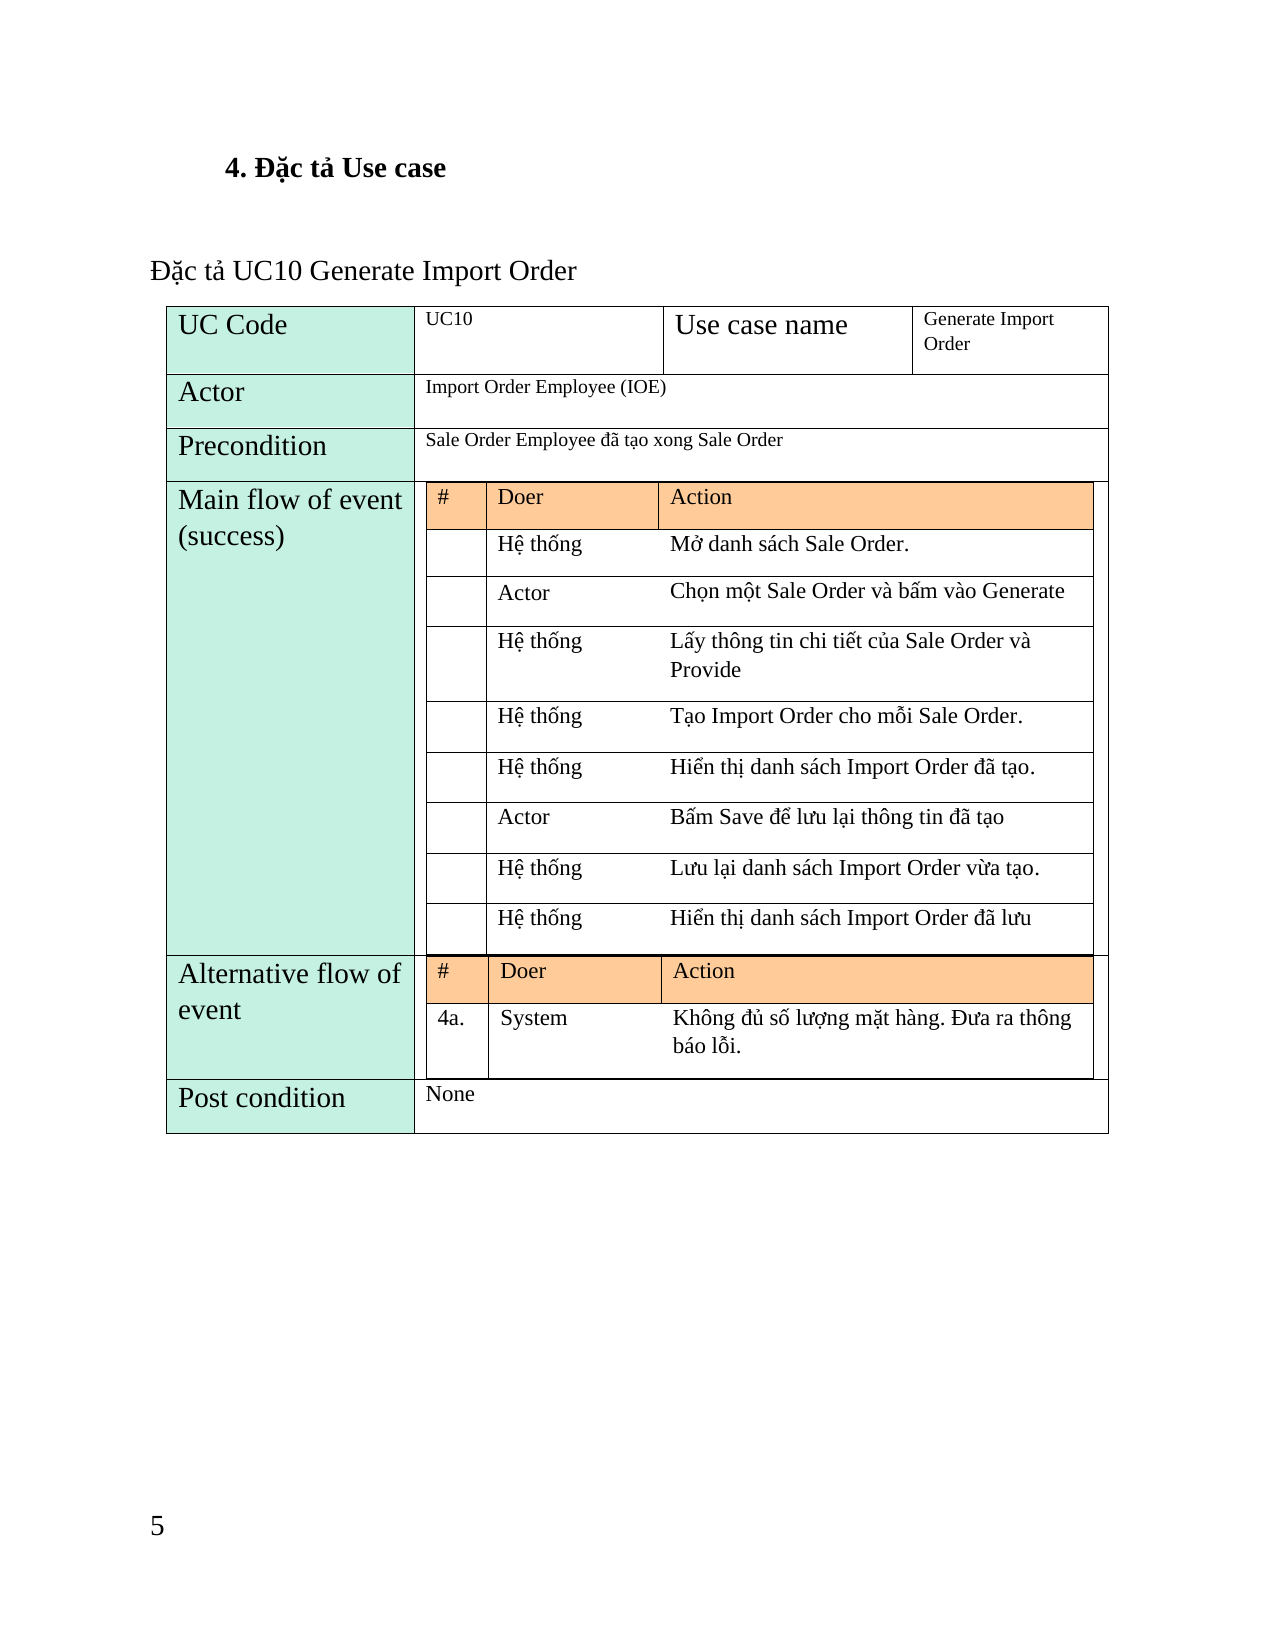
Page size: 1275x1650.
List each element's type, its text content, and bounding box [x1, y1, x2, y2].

table_cell Precondition [167, 429, 414, 481]
table_cell [427, 854, 486, 903]
table_cell Import Order Employee (IOE) [415, 375, 1108, 427]
table_cell [427, 1004, 488, 1078]
table_cell Main flow of event (success) [167, 482, 414, 955]
table_cell [487, 702, 1093, 752]
table_cell Actor [167, 375, 414, 427]
table_cell Alternative flow of event [167, 956, 414, 1079]
table_header Generate Import Order [913, 307, 1108, 373]
table_cell [1094, 482, 1108, 955]
subtitle 4. Đặc tả Use case [150, 150, 1125, 183]
table_cell [427, 530, 486, 576]
table_cell None [415, 1080, 1108, 1133]
table_cell [487, 803, 1093, 853]
table_cell [427, 627, 486, 701]
table_header UC Code [167, 307, 414, 373]
table_cell [487, 753, 1093, 802]
table_cell [427, 577, 486, 626]
table_cell Sale Order Employee đã tạo xong Sale Order [415, 429, 1108, 481]
table_header Use case name [664, 307, 912, 373]
table_cell [487, 904, 1093, 954]
table_cell [487, 627, 1093, 701]
table_cell [427, 753, 486, 802]
table_cell [487, 854, 1093, 903]
text Đặc tả UC10 Generate Import Order [150, 253, 1125, 287]
table_cell [415, 482, 426, 955]
table_cell [427, 904, 486, 954]
table_cell [427, 803, 486, 853]
table_cell [415, 956, 426, 1079]
table_cell [487, 530, 1093, 576]
table_cell [487, 577, 1093, 626]
table_header UC10 [415, 307, 663, 373]
table_cell [489, 1004, 1093, 1078]
table_cell [1094, 956, 1108, 1079]
table_cell [427, 702, 486, 752]
table_cell Post condition [167, 1080, 414, 1133]
